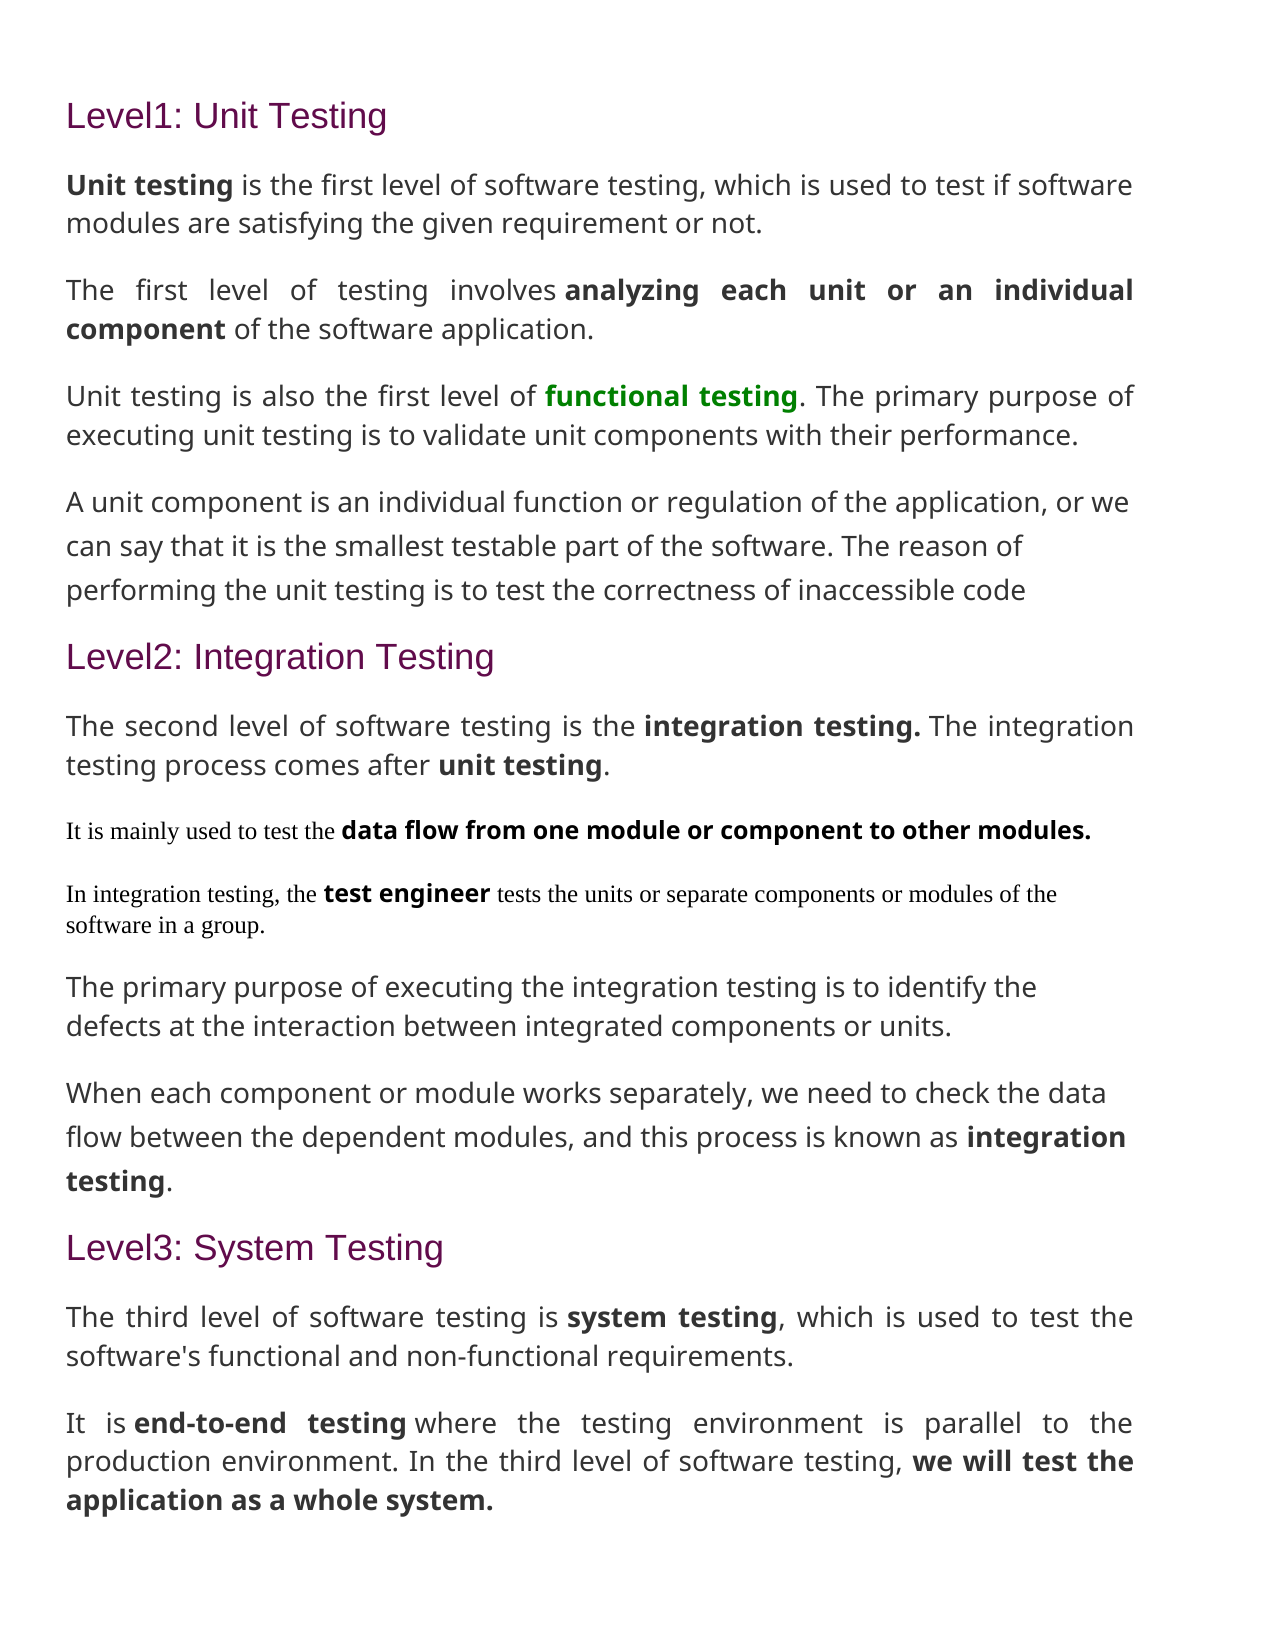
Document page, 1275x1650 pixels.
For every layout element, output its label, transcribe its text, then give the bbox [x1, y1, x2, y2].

text Unit testing is also the first level of functional testing. The primary purpose of executing unit testing is to validate unit components with their performance. [66, 377, 1134, 453]
text When each component or module works separately, we need to check the data flow between the dependent modules, and this process is known as integration testing. [66, 1073, 1134, 1200]
subtitle Level3: System Testing [66, 1226, 1134, 1268]
text The primary purpose of executing the integration testing is to identify the defects at the interaction between integrated components or units. [953, 968, 1134, 1044]
text The second level of software testing is the integration testing. The integration testing process comes after unit testing. [66, 707, 1134, 783]
subtitle Level2: Integration Testing [66, 635, 1134, 677]
text It is end-to-end testing where the testing environment is parallel to the production environment. In the third level of software testing, we will test the application as a whole system. [66, 1403, 1134, 1518]
text The third level of software testing is system testing, which is used to test the software's functional and non-functional requirements. [66, 1298, 1134, 1374]
text In integration testing, the test engineer tests the units or separate components or modules of the software in a group. [66, 876, 1134, 938]
text It is mainly used to test the data flow from one module or component to other modules. [66, 812, 1134, 846]
text A unit component is an individual function or regulation of the application, or we can say that it is the smallest testable part of the software. The reason of performing the unit testing is to test the correctness of inaccessible code [66, 482, 1134, 609]
subtitle Level1: Unit Testing [66, 94, 1134, 136]
text The first level of testing involves analyzing each unit or an individual component of the software application. [66, 271, 1134, 347]
text Unit testing is the first level of software testing, which is used to test if software modules are satisfying the given requirement or not. [66, 165, 1134, 242]
